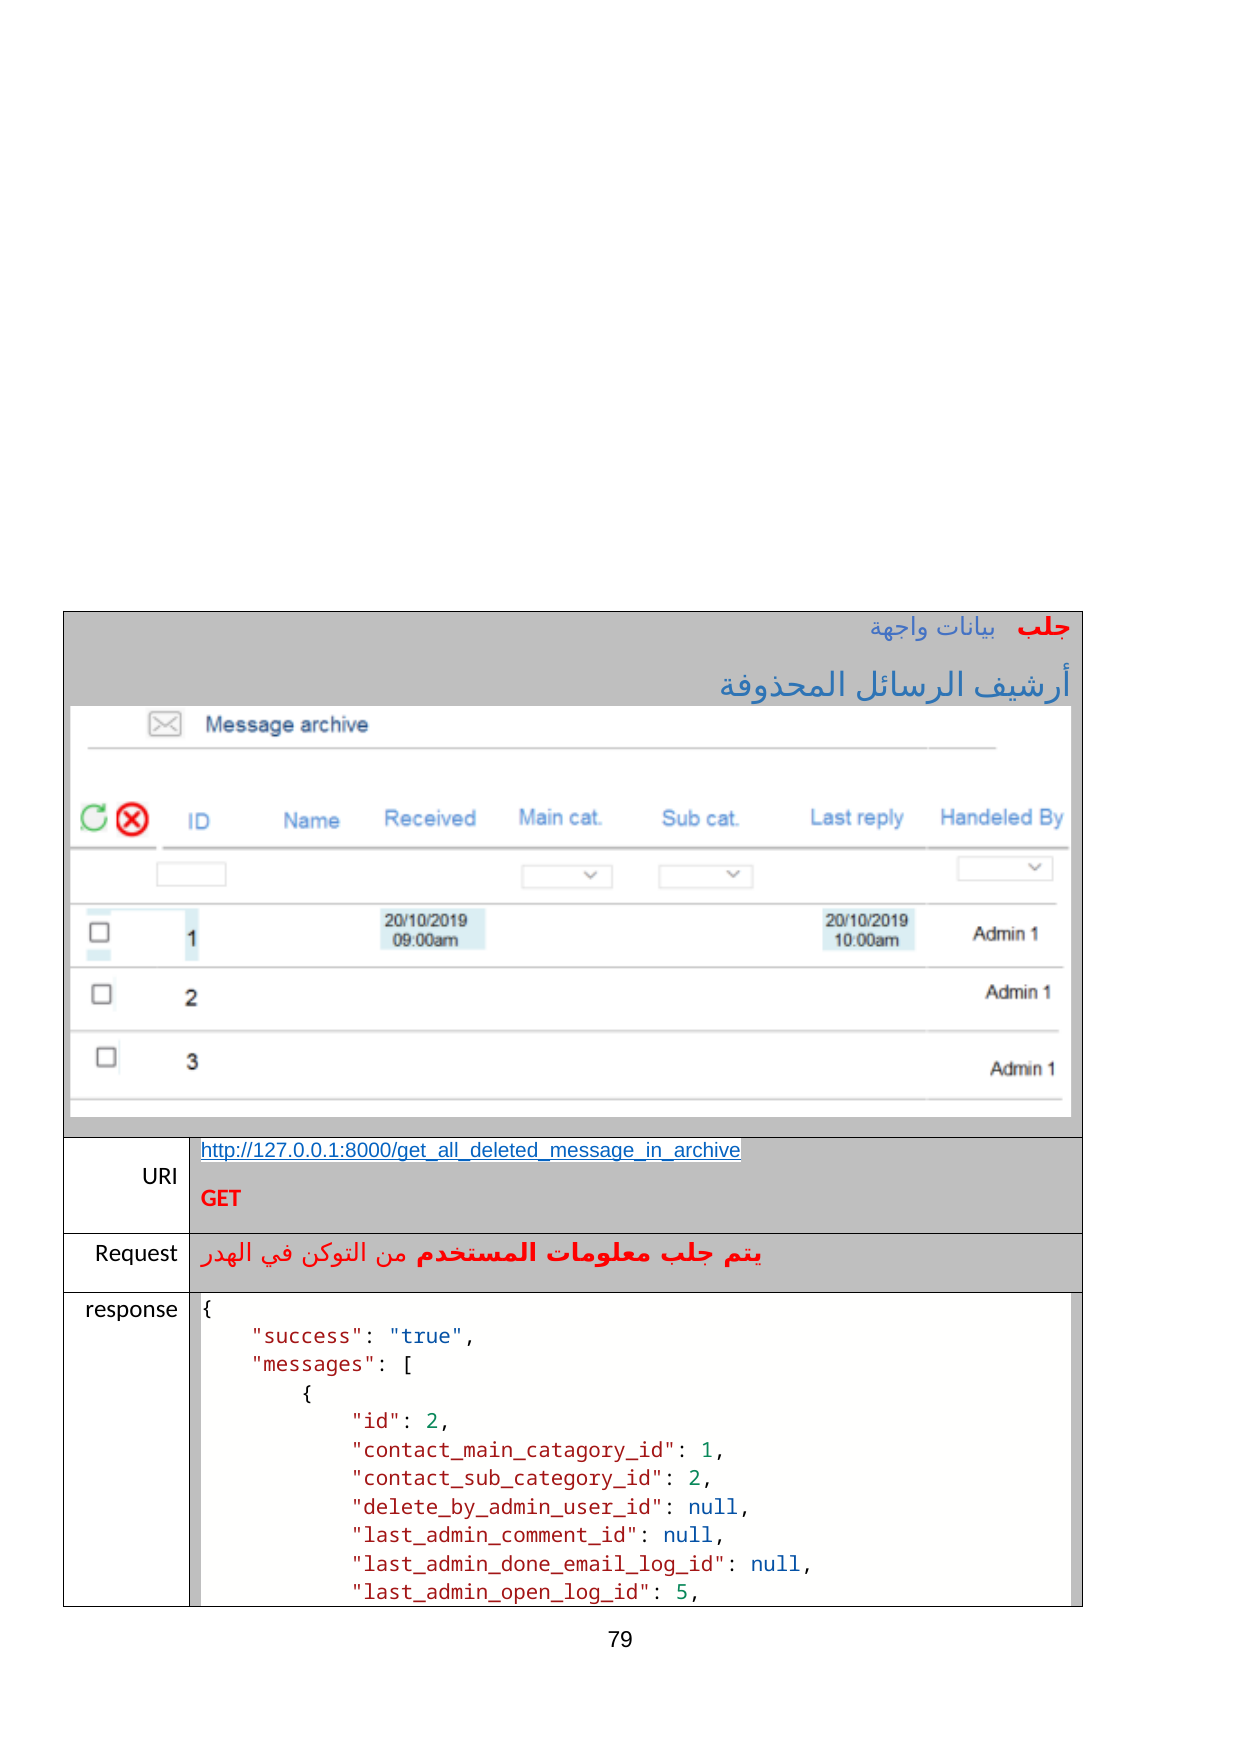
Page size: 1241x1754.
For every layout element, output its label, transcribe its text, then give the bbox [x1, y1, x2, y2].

table_cell Request [64, 1234, 189, 1292]
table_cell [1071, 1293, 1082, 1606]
table_cell URI [64, 1138, 189, 1233]
table_header جلب بيانات واجهة أرشيف الرسائل المحذوفة [64, 612, 1082, 1137]
table_cell يتم جلب معلومات المستخدم من التوكن في الهدر [190, 1234, 1082, 1292]
picture [70, 706, 1072, 1117]
table_cell http://127.0.0.1:8000/get_all_deleted_message_in_archive GET [190, 1138, 1082, 1233]
table_cell response [64, 1293, 189, 1606]
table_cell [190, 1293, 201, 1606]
